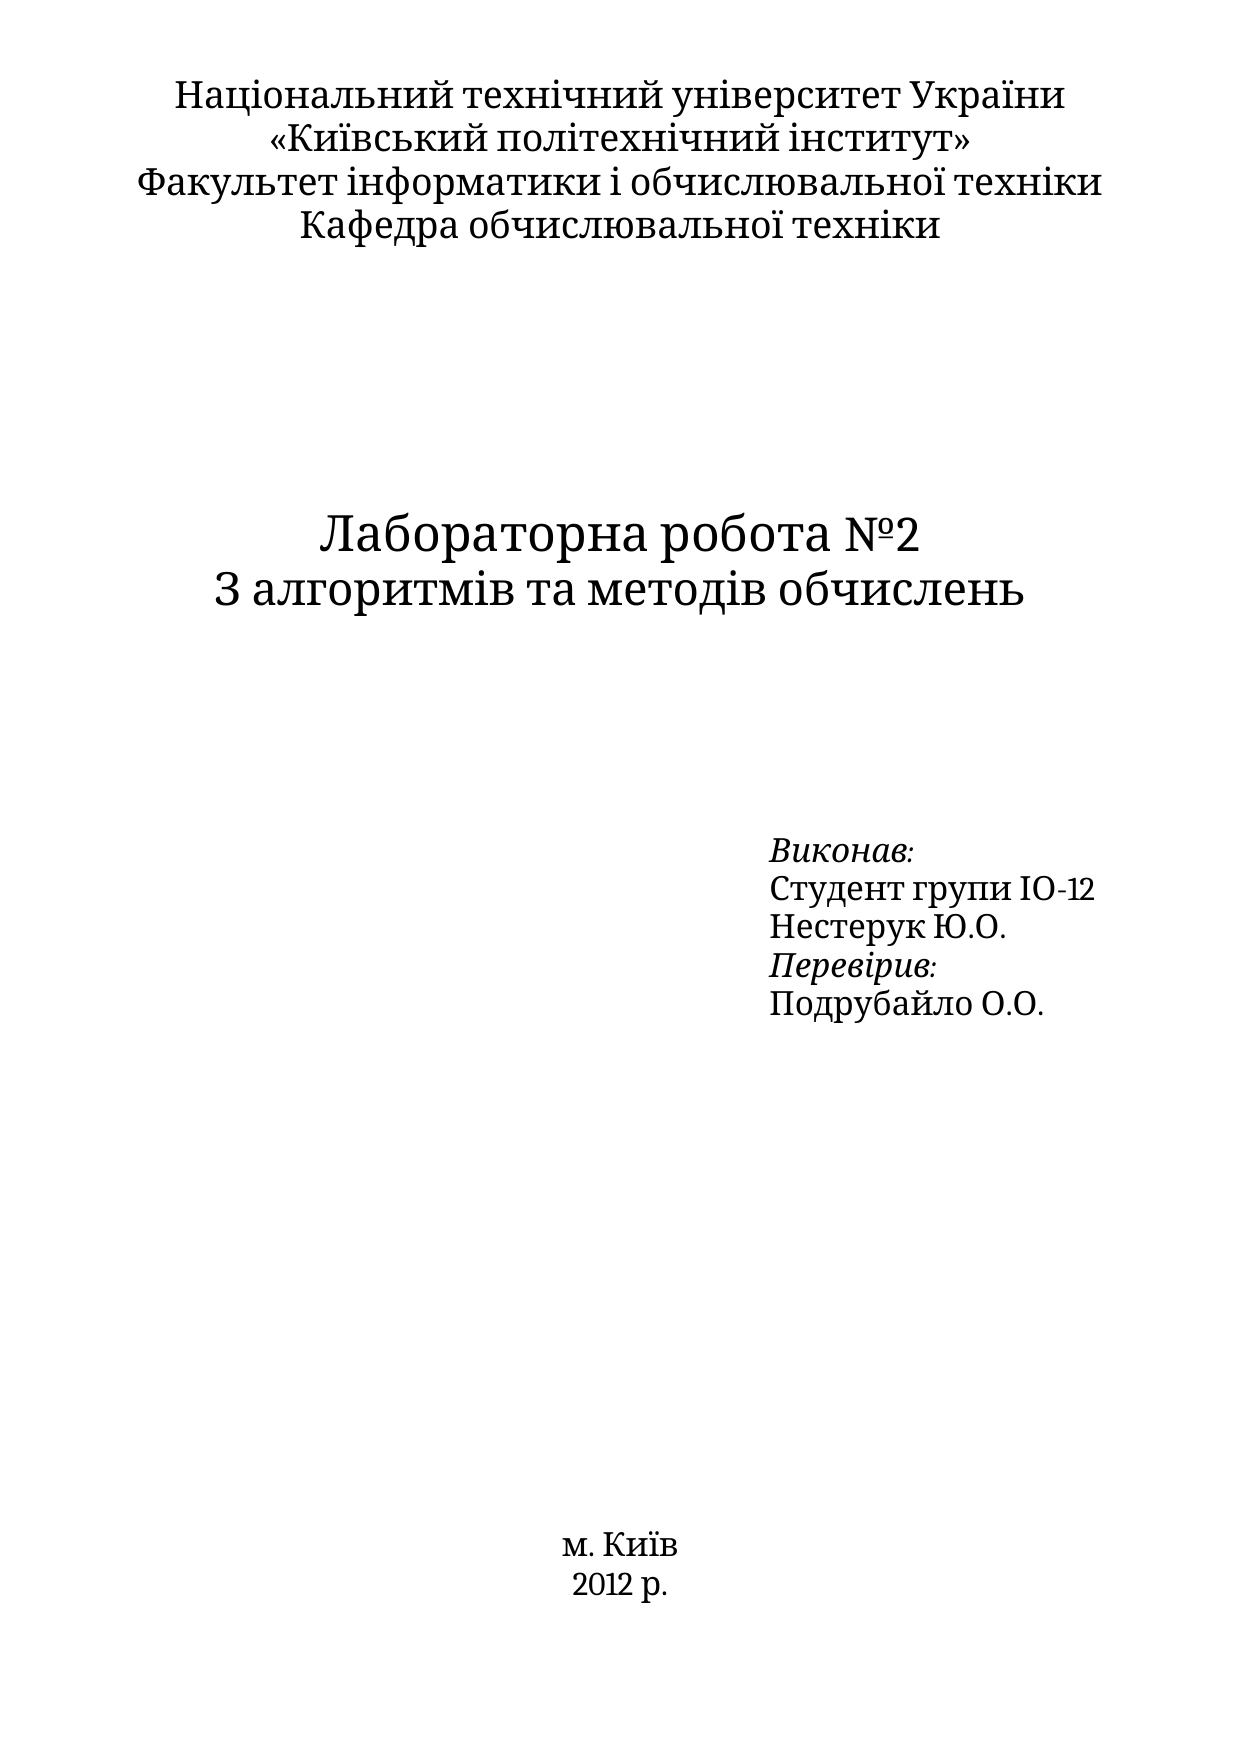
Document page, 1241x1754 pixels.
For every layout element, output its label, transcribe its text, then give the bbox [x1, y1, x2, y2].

text «Київський політехнічний інститут» [75, 118, 1165, 161]
text Виконав: [75, 832, 1165, 870]
text Перевірив: [75, 947, 1165, 985]
text Лабораторна робота №2 [75, 506, 1165, 564]
text Національний технічний університет України [75, 75, 1165, 118]
text Нестерук Ю.О. [75, 909, 1165, 947]
text 2012 р. [75, 1565, 1165, 1603]
text Факультет інформатики і обчислювальної техніки [75, 161, 1165, 204]
text Кафедра обчислювальної техніки [75, 204, 1165, 247]
text Студент групи ІО-12 [75, 870, 1165, 909]
text Подрубайло О.О. [75, 985, 1165, 1024]
text З алгоритмів та методів обчислень [75, 564, 1165, 616]
text м. Київ [75, 1527, 1165, 1565]
